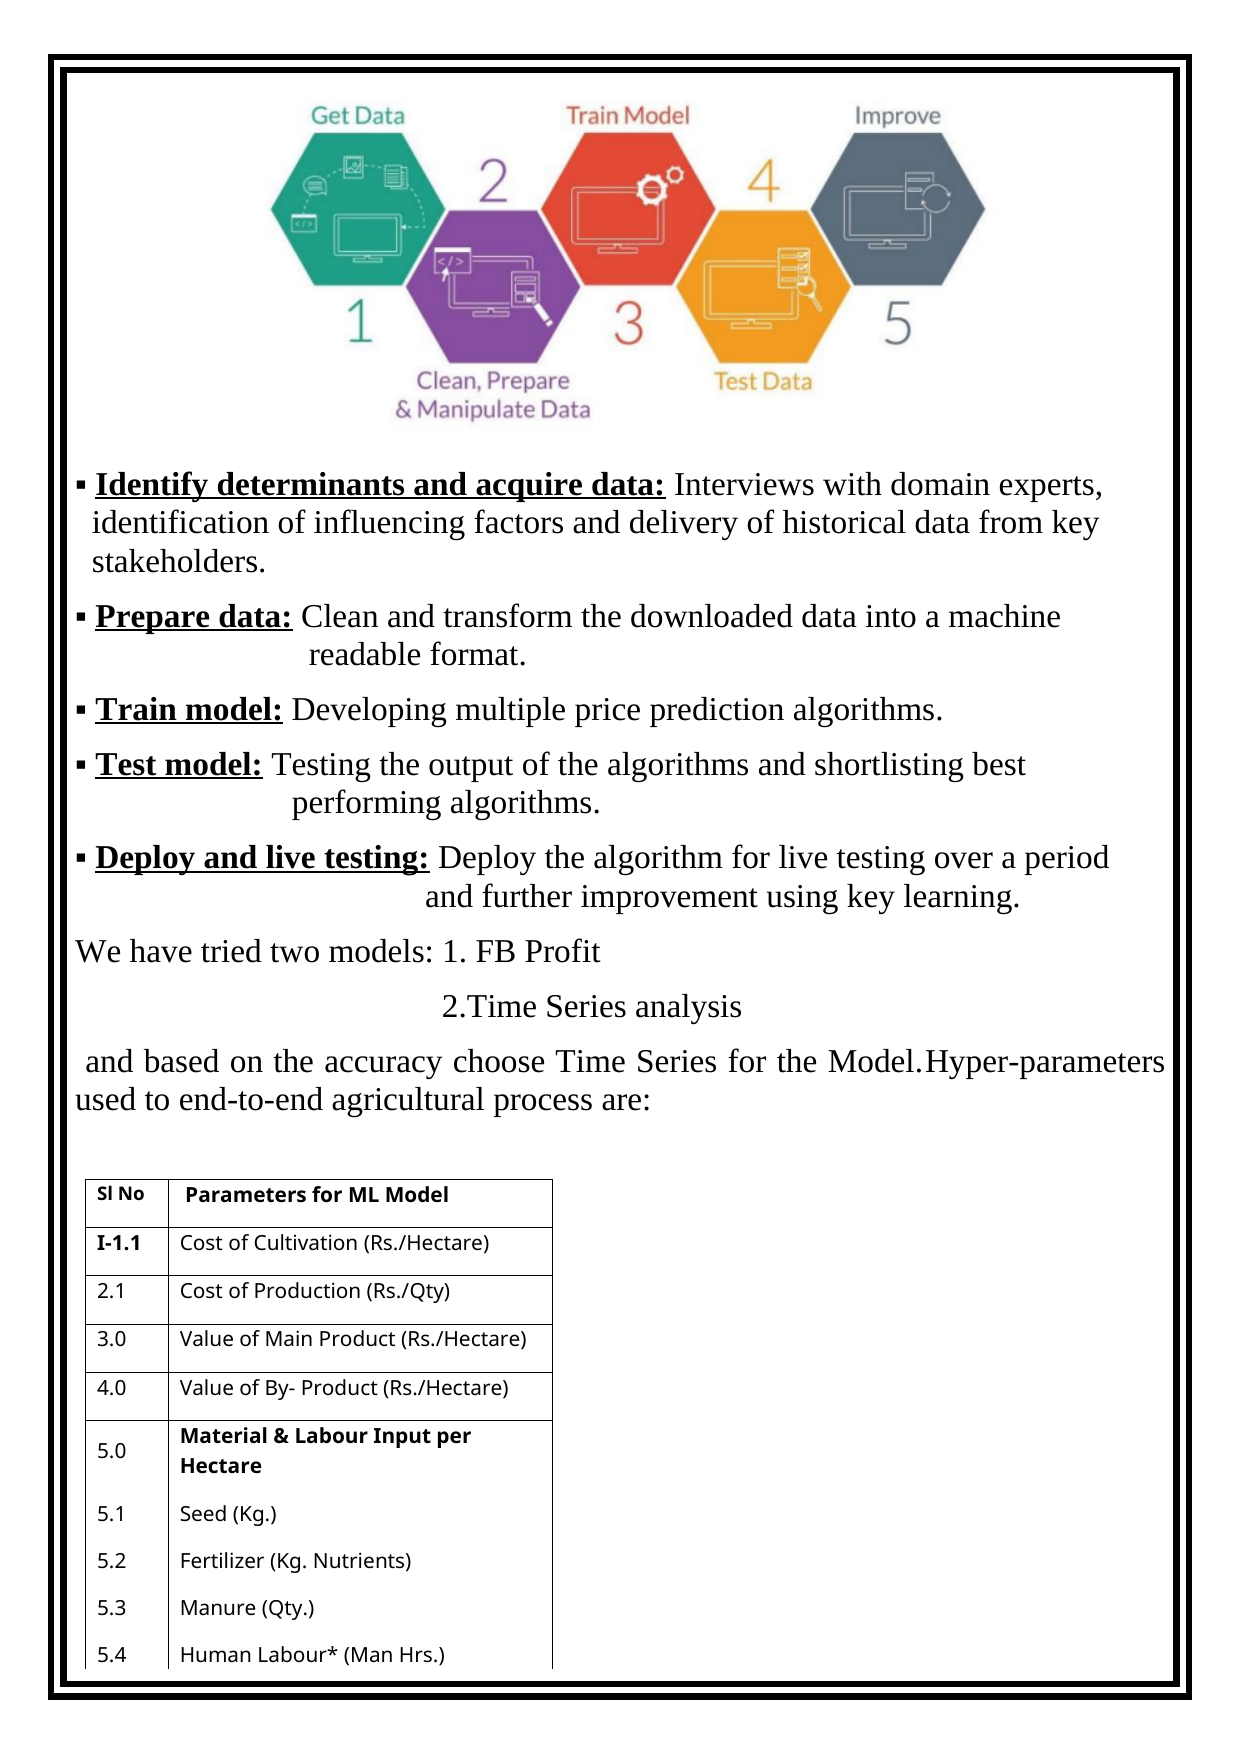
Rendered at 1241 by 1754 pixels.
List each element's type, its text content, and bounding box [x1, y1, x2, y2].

table_cell Value of Main Product (Rs./Hectare) [169, 1325, 552, 1372]
table_cell 3.0 [86, 1325, 168, 1372]
table_cell I-1.1 [86, 1228, 168, 1275]
table_cell 5.1 [86, 1499, 168, 1546]
text We have tried two models: 1. FB Profit [75, 931, 1165, 969]
table_cell Manure (Qty.) [169, 1593, 552, 1640]
table_header Parameters for ML Model [169, 1180, 552, 1227]
table_cell 2.1 [86, 1276, 168, 1323]
list 2.Time Series analysis [75, 986, 1165, 1024]
text ▪ Identify determinants and acquire data: Interviews with domain experts, identification of influencing factors and delivery of historical data from key stakeholders. [75, 464, 1165, 579]
table_cell Cost of Cultivation (Rs./Hectare) [169, 1228, 552, 1275]
picture [151, 75, 1089, 448]
table_cell 5.3 [86, 1593, 168, 1640]
table_cell 4.0 [86, 1373, 168, 1420]
table_cell 5.0 [86, 1421, 168, 1499]
text ▪ Test model: Testing the output of the algorithms and shortlisting best performing algorithms. [75, 744, 1165, 821]
table_cell Cost of Production (Rs./Qty) [169, 1276, 552, 1323]
table_cell Material & Labour Input per Hectare [169, 1421, 552, 1499]
table_cell Fertilizer (Kg. Nutrients) [169, 1546, 552, 1593]
table_header Sl No [86, 1180, 168, 1227]
table_cell Value of By- Product (Rs./Hectare) [169, 1373, 552, 1420]
text ▪ Deploy and live testing: Deploy the algorithm for live testing over a period and further improvement using key learning. [75, 837, 1165, 914]
text ▪ Train model: Developing multiple price prediction algorithms. [75, 689, 1165, 727]
table_cell Seed (Kg.) [169, 1499, 552, 1546]
text and based on the accuracy choose Time Series for the Model.Hyper-parameters used to end-to-end agricultural process are: [75, 1041, 1165, 1117]
table_cell 5.2 [86, 1546, 168, 1593]
table_cell 5.4 [86, 1640, 168, 1669]
text ▪ Prepare data: Clean and transform the downloaded data into a machine readable format. [75, 596, 1165, 672]
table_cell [169, 1640, 552, 1669]
